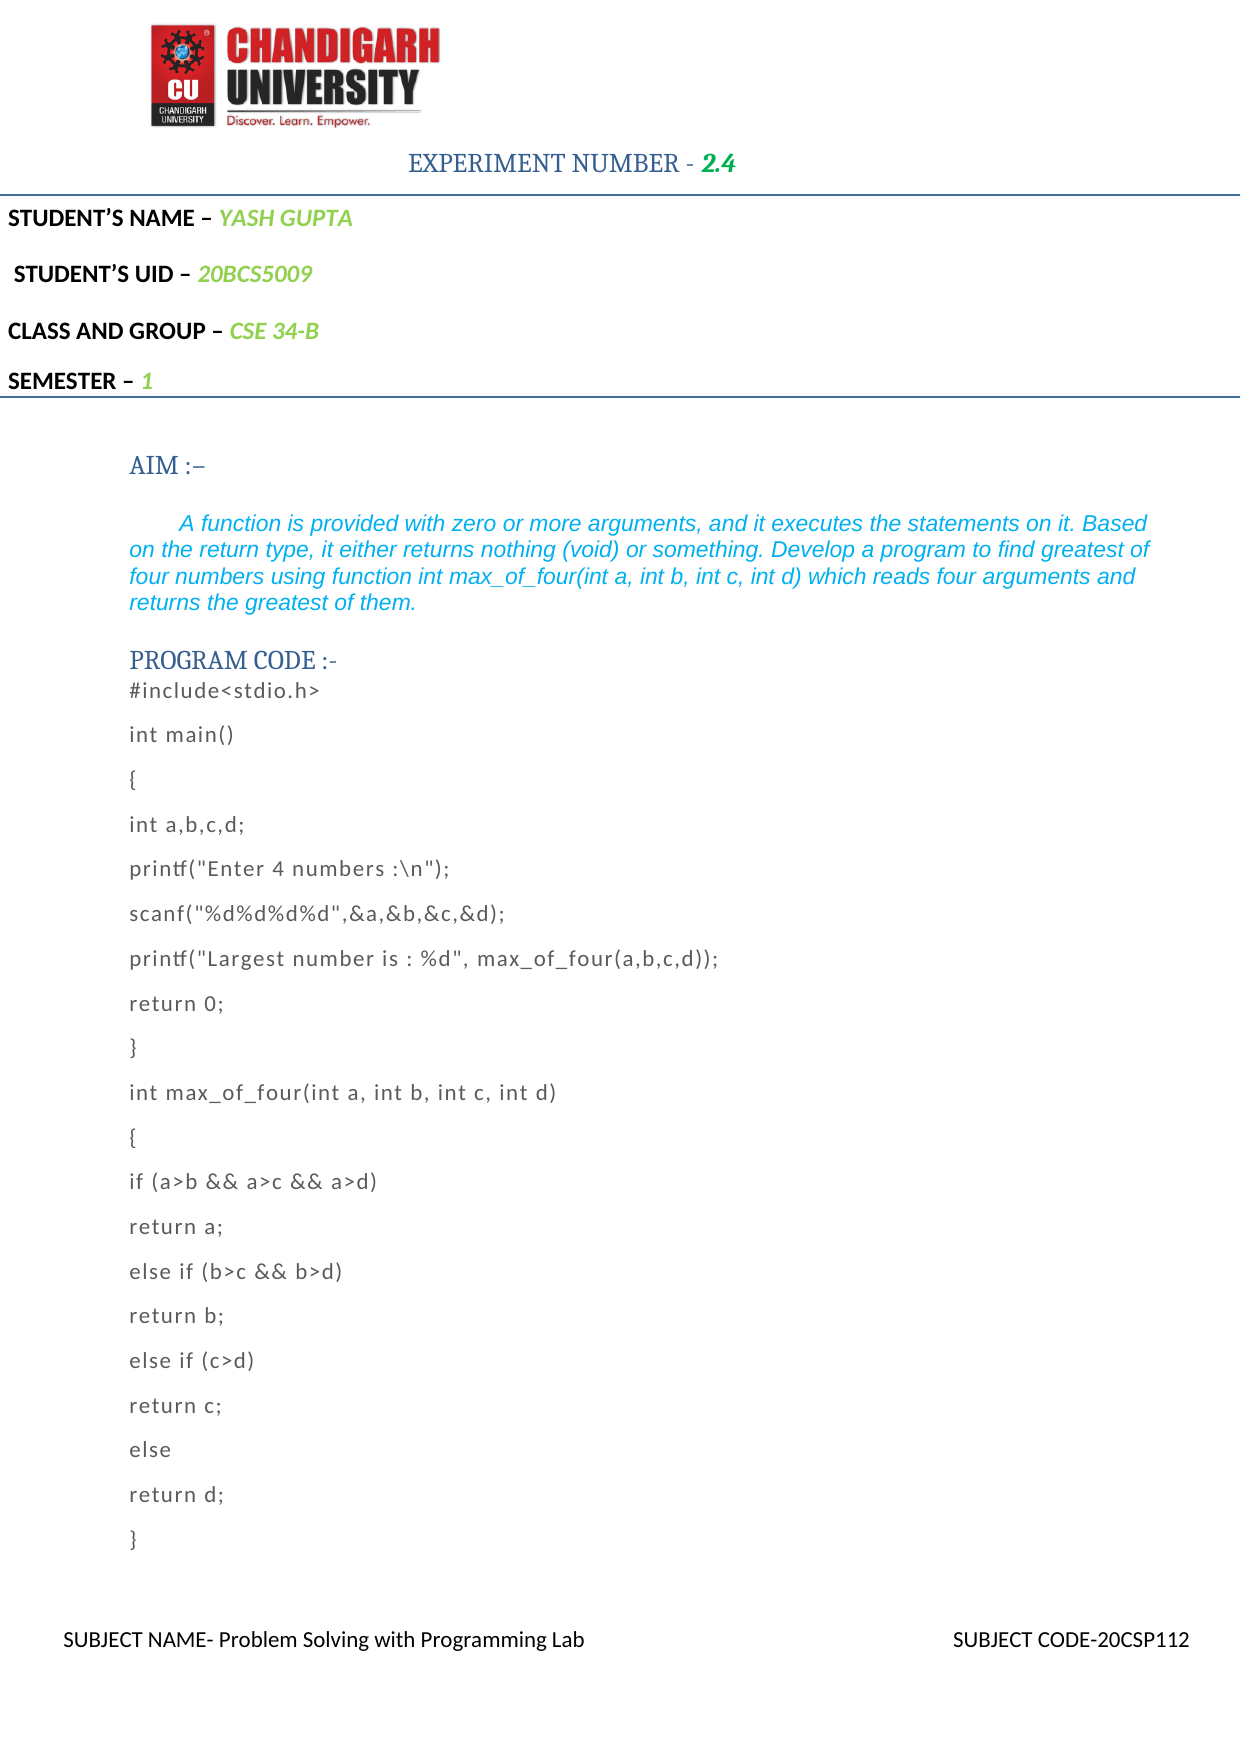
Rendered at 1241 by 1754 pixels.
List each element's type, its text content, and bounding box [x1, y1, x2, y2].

subtitle return 0; [129, 989, 1153, 1017]
subtitle } [129, 1033, 1153, 1061]
subtitle { [129, 1123, 1153, 1151]
subtitle AIM :– [129, 450, 1153, 481]
subtitle } [129, 1525, 1153, 1553]
text A function is provided with zero or more arguments, and it executes the statements on it. Based on the return type, it either returns nothing (void) or something. Develop a program to find greatest of four numbers using function int max_of_four(int a, int b, int c, int d) which reads four arguments and returns the greatest of them. [129, 510, 1153, 616]
subtitle printf("Largest number is : %d", max_of_four(a,b,c,d)); [129, 944, 1153, 972]
subtitle int a,b,c,d; [129, 810, 1153, 838]
subtitle return a; [129, 1212, 1153, 1240]
subtitle return c; [129, 1391, 1153, 1419]
subtitle else if (b>c && b>d) [129, 1257, 1153, 1285]
subtitle int max_of_four(int a, int b, int c, int d) [129, 1078, 1153, 1106]
subtitle else [129, 1436, 1153, 1463]
subtitle scanf("%d%d%d%d",&a,&b,&c,&d); [129, 899, 1153, 927]
subtitle return b; [129, 1301, 1153, 1329]
picture [150, 23, 441, 129]
subtitle else if (c>d) [129, 1346, 1153, 1374]
subtitle printf("Enter 4 numbers :\n"); [129, 854, 1153, 883]
subtitle return d; [129, 1480, 1153, 1508]
subtitle #include<stdio.h> [129, 676, 1153, 704]
subtitle EXPERIMENT NUMBER - 2.4 [129, 148, 1153, 179]
subtitle { [129, 765, 1153, 793]
subtitle if (a>b && a>c && a>d) [129, 1167, 1153, 1195]
subtitle PROGRAM CODE :- [129, 645, 1153, 676]
subtitle int main() [129, 721, 1153, 748]
